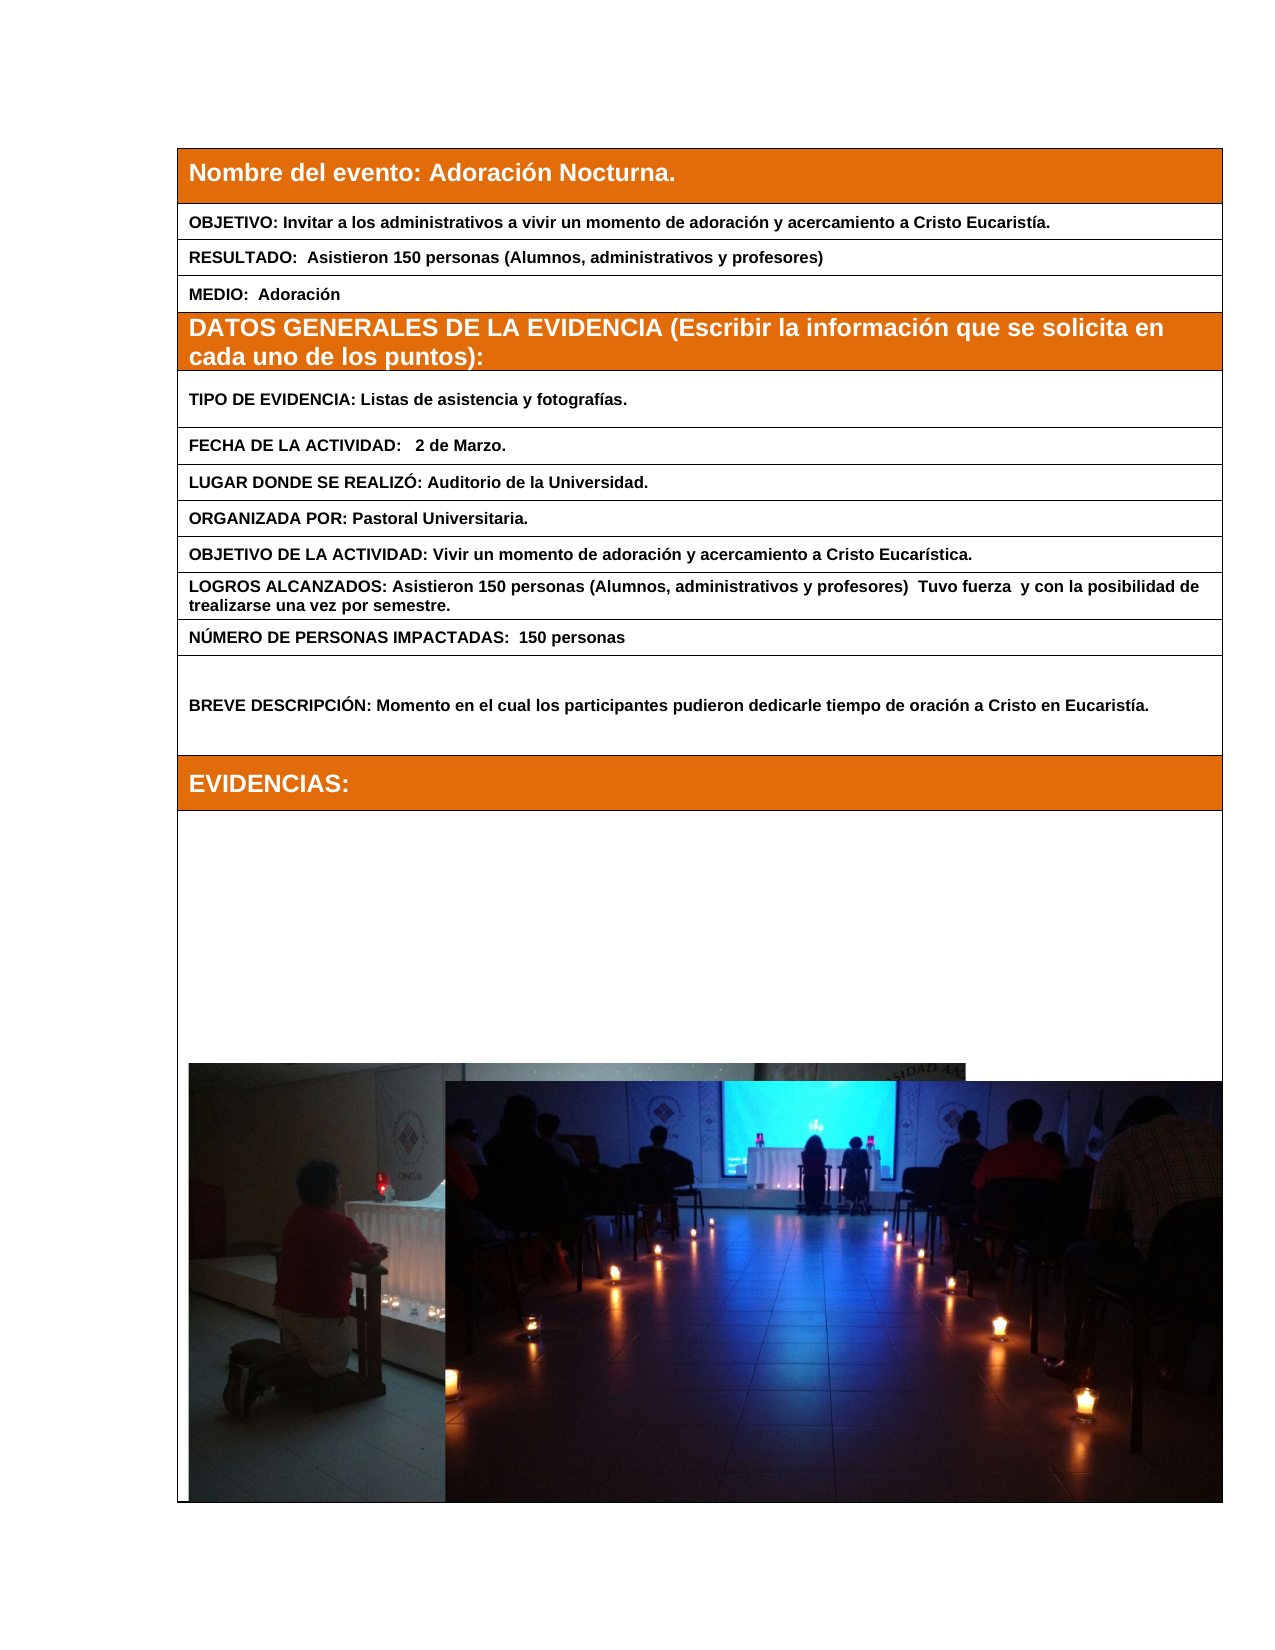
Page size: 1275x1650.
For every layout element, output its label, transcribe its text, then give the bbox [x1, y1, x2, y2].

table_header Nombre del evento: Adoración Nocturna. [178, 149, 1222, 203]
table_cell BREVE DESCRIPCIÓN: Momento en el cual los participantes pudieron dedicarle tiempo de oración a Cristo en Eucaristía. [178, 656, 1222, 755]
table_cell FECHA DE LA ACTIVIDAD: 2 de Marzo. [178, 428, 1222, 463]
table_cell TIPO DE EVIDENCIA: Listas de asistencia y fotografías. [178, 371, 1222, 427]
table_cell LUGAR DONDE SE REALIZÓ: Auditorio de la Universidad. [178, 465, 1222, 500]
table_cell [178, 811, 1222, 1501]
table_cell OBJETIVO: Invitar a los administrativos a vivir un momento de adoración y acercamiento a Cristo Eucaristía. [178, 204, 1222, 239]
table_cell DATOS GENERALES DE LA EVIDENCIA (Escribir la información que se solicita en cada uno de los puntos): [178, 313, 1222, 370]
table_cell EVIDENCIAS: [178, 756, 1222, 810]
table_cell RESULTADO: Asistieron 150 personas (Alumnos, administrativos y profesores) [178, 240, 1222, 275]
table_cell NÚMERO DE PERSONAS IMPACTADAS: 150 personas [178, 620, 1222, 655]
picture [188, 1063, 1222, 1502]
table_cell ORGANIZADA POR: Pastoral Universitaria. [178, 501, 1222, 536]
table_cell LOGROS ALCANZADOS: Asistieron 150 personas (Alumnos, administrativos y profesores) Tuvo fuerza y con la posibilidad de trealizarse una vez por semestre. [178, 573, 1222, 618]
table_cell OBJETIVO DE LA ACTIVIDAD: Vivir un momento de adoración y acercamiento a Cristo Eucarística. [178, 537, 1222, 572]
table_cell MEDIO: Adoración [178, 276, 1222, 312]
